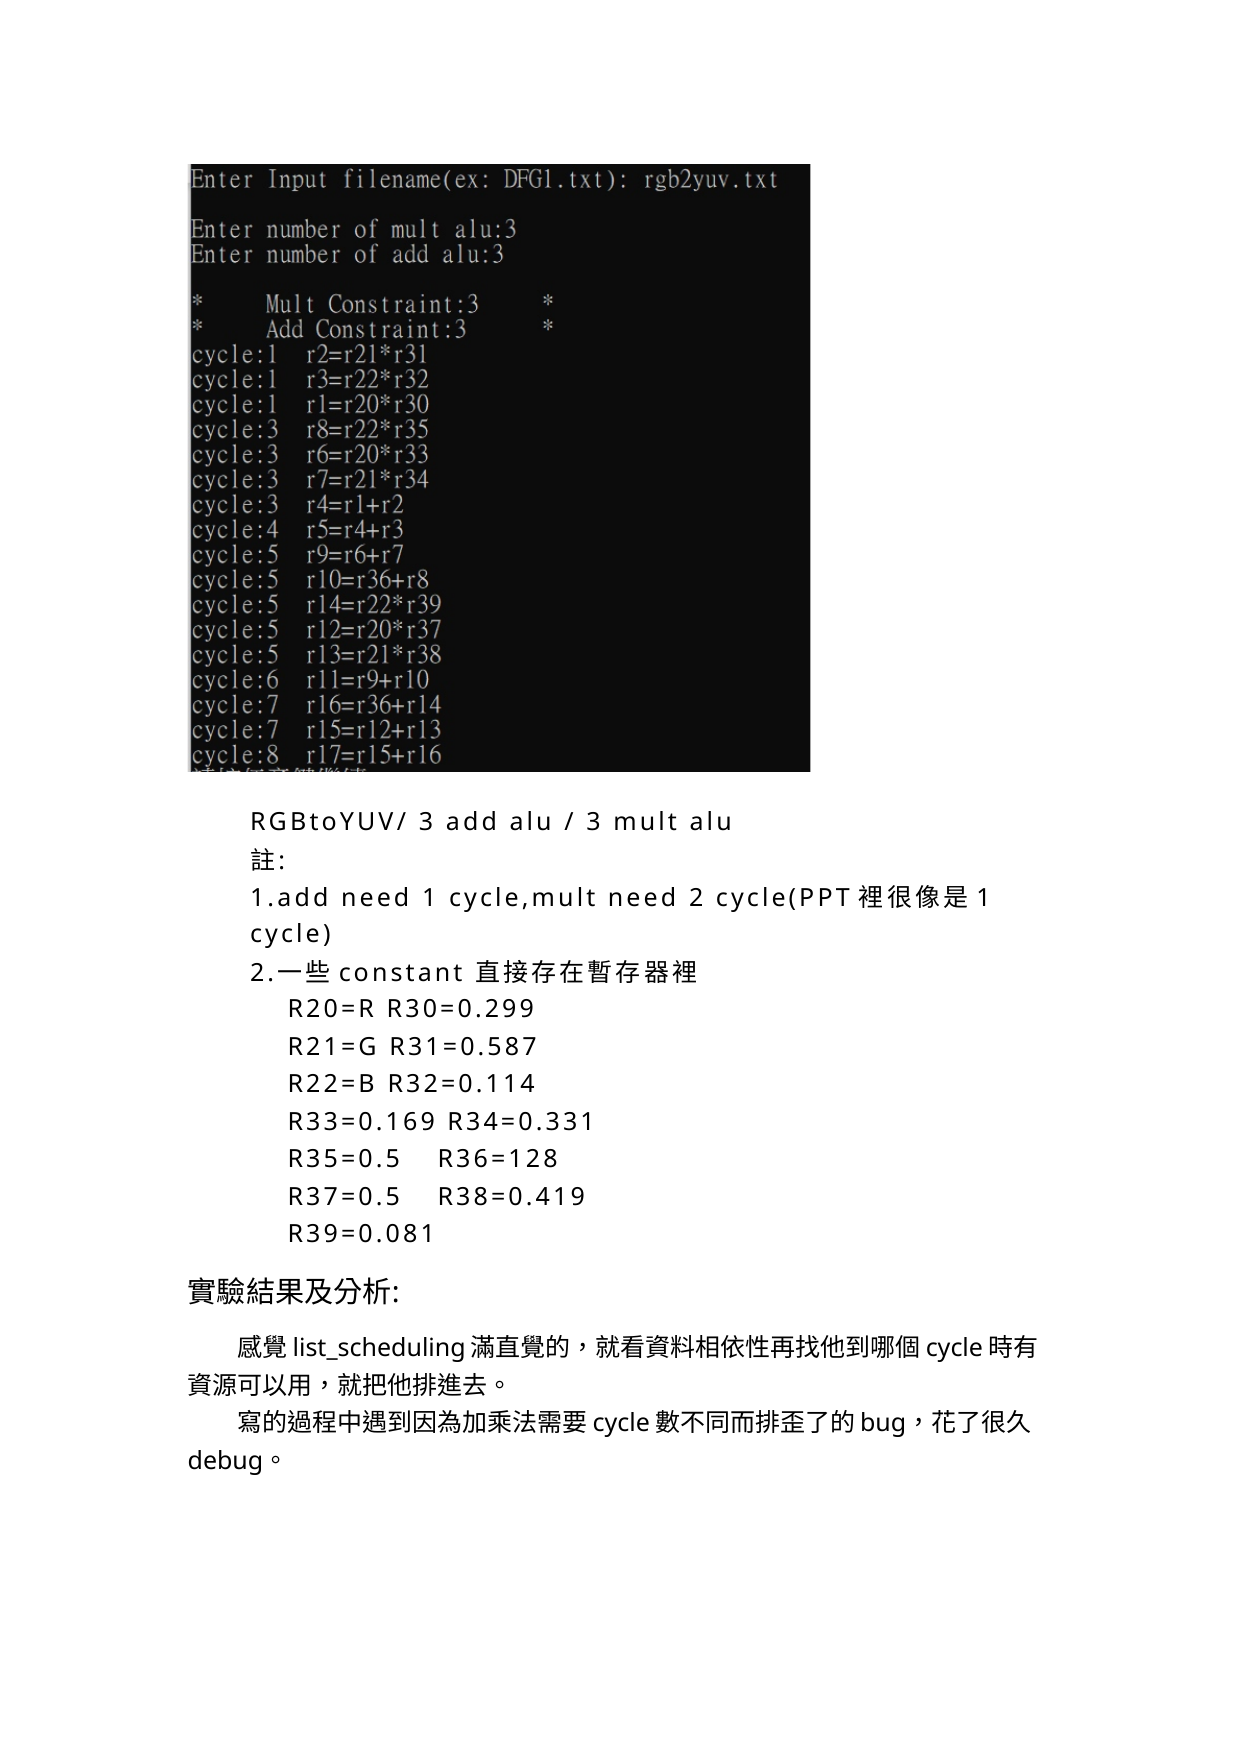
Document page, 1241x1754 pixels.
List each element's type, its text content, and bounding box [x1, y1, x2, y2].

text R21=G R31=0.587 [225, 1027, 1053, 1064]
text R22=B R32=0.114 [225, 1064, 1053, 1102]
text 實驗結果及分析: [187, 1252, 1053, 1327]
picture [187, 164, 811, 772]
text 1.add need 1 cycle,mult need 2 cycle(PPT裡很像是1 cycle) [250, 877, 1053, 952]
text R35=0.5 R36=128 [225, 1139, 1053, 1177]
text R37=0.5 R38=0.419 [225, 1177, 1053, 1214]
text RGBtoYUV/ 3 add alu / 3 mult alu [187, 802, 1053, 839]
text R33=0.169 R34=0.331 [225, 1102, 1053, 1139]
text 寫的過程中遇到因為加乘法需要cycle數不同而排歪了的bug，花了很久debug。 [187, 1402, 1053, 1477]
text R20=R R30=0.299 [225, 989, 1053, 1027]
text 註: [187, 839, 1053, 877]
text R39=0.081 [225, 1214, 1053, 1252]
text 2.一些constant 直接存在暫存器裡 [187, 952, 1053, 989]
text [187, 164, 1053, 802]
text 感覺list_scheduling滿直覺的，就看資料相依性再找他到哪個cycle時有資源可以用，就把他排進去。 [187, 1327, 1053, 1402]
